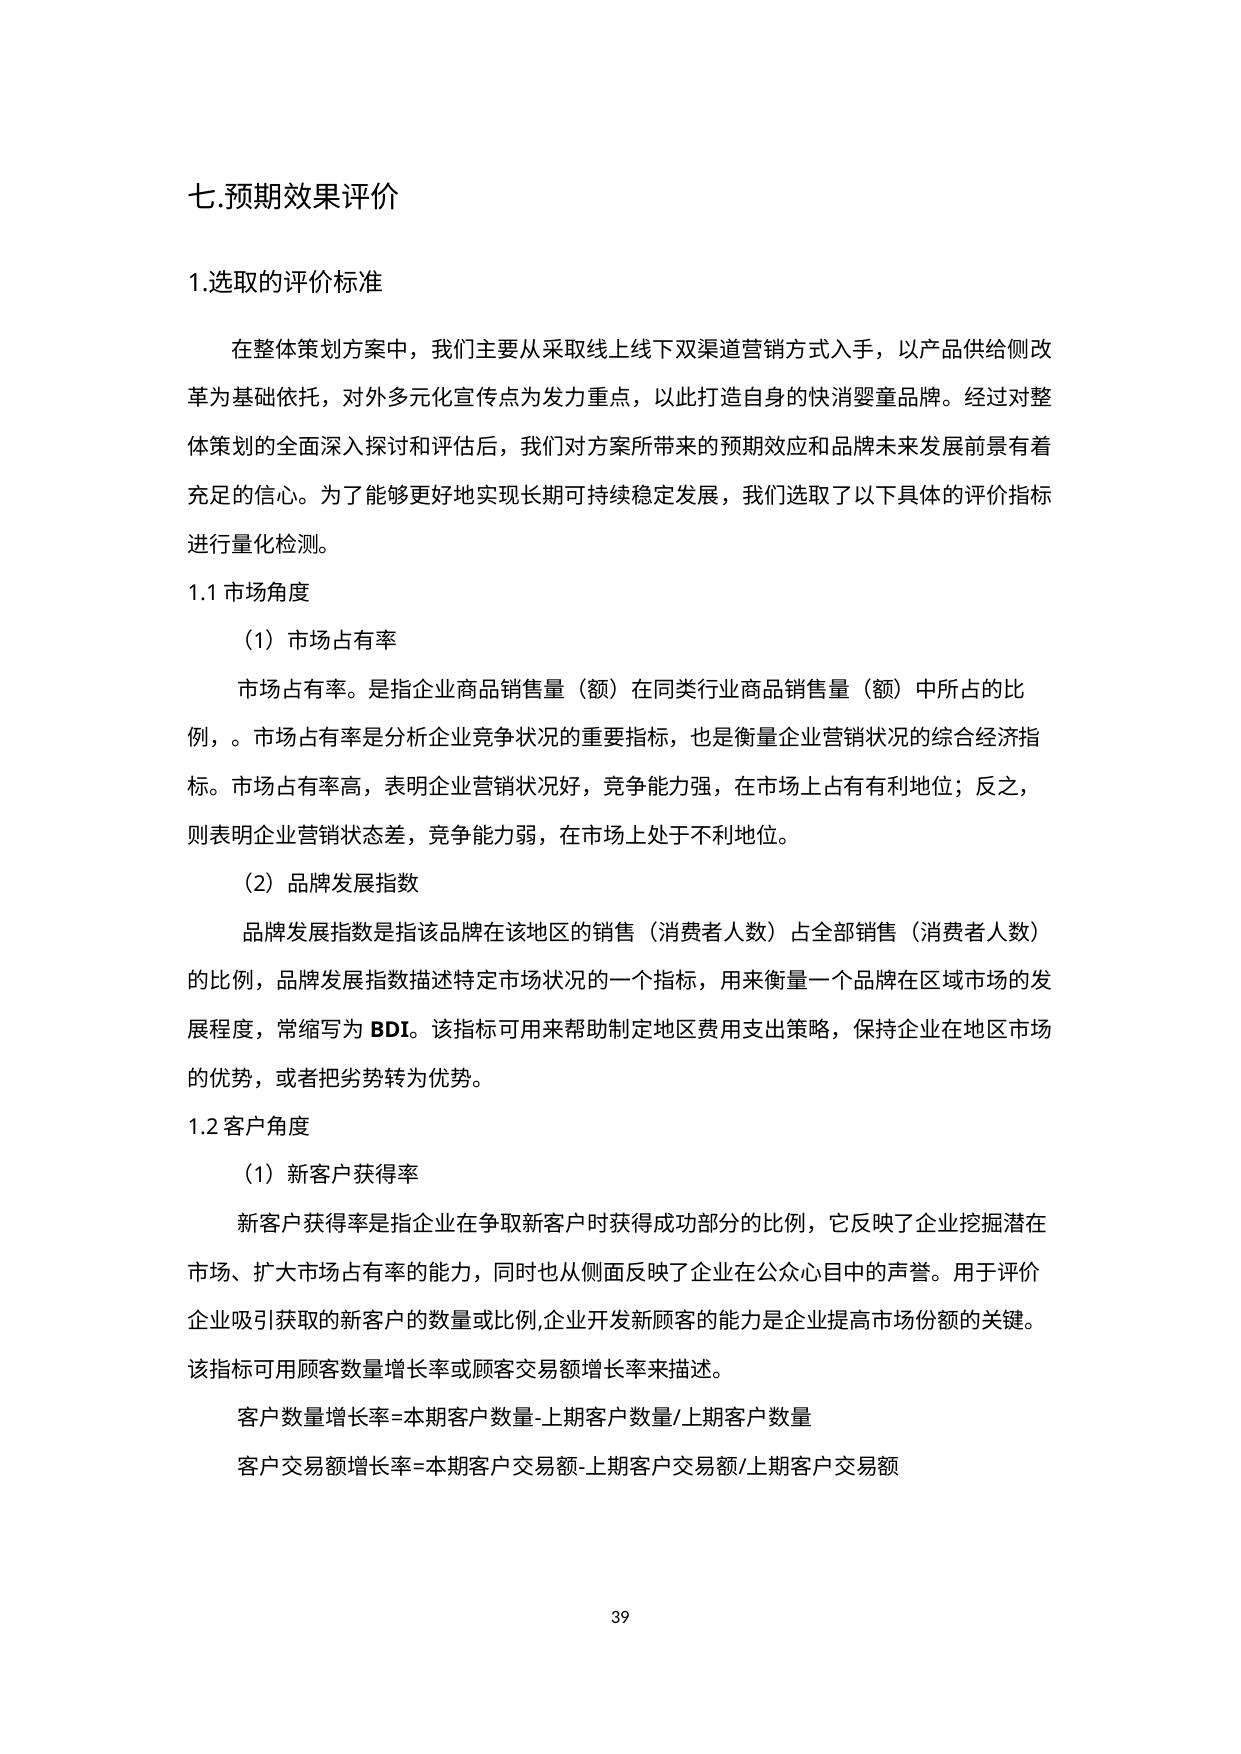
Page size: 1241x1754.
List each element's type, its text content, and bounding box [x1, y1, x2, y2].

text 客户数量增长率=本期客户数量-上期客户数量/上期客户数量 [187, 1400, 1053, 1432]
text （1）新客户获得率 [187, 1157, 1053, 1189]
text 新客户获得率是指企业在争取新客户时获得成功部分的比例，它反映了企业挖掘潜在市场、扩大市场占有率的能力，同时也从侧面反映了企业在公众心目中的声誉。用于评价企业吸引获取的新客户的数量或比例,企业开发新顾客的能力是企业提高市场份额的关键。该指标可用顾客数量增长率或顾客交易额增长率来描述。 [187, 1205, 1053, 1384]
text （2）品牌发展指数 [187, 866, 1053, 898]
text 1.1市场角度 [187, 574, 1053, 607]
text 在整体策划方案中，我们主要从采取线上线下双渠道营销方式入手，以产品供给侧改革为基础依托，对外多元化宣传点为发力重点，以此打造自身的快消婴童品牌。经过对整体策划的全面深入探讨和评估后，我们对方案所带来的预期效应和品牌未来发展前景有着充足的信心。为了能够更好地实现长期可持续稳定发展，我们选取了以下具体的评价指标进行量化检测。 [187, 331, 1053, 559]
text 客户交易额增长率=本期客户交易额-上期客户交易额/上期客户交易额 [187, 1448, 1053, 1481]
text 1.2客户角度 [187, 1109, 1053, 1141]
text 市场占有率。是指企业商品销售量（额）在同类行业商品销售量（额）中所占的比例，。市场占有率是分析企业竞争状况的重要指标，也是衡量企业营销状况的综合经济指标。市场占有率高，表明企业营销状况好，竞争能力强，在市场上占有有利地位；反之，则表明企业营销状态差，竞争能力弱，在市场上处于不利地位。 [187, 671, 1053, 850]
text 七.预期效果评价 [187, 162, 1053, 227]
text 1.选取的评价标准 [187, 248, 1053, 313]
text （1）市场占有率 [187, 623, 1053, 655]
text 品牌发展指数是指该品牌在该地区的销售（消费者人数）占全部销售（消费者人数）的比例，品牌发展指数描述特定市场状况的一个指标，用来衡量一个品牌在区域市场的发展程度，常缩写为BDI。该指标可用来帮助制定地区费用支出策略，保持企业在地区市场的优势，或者把劣势转为优势。 [187, 914, 1053, 1093]
